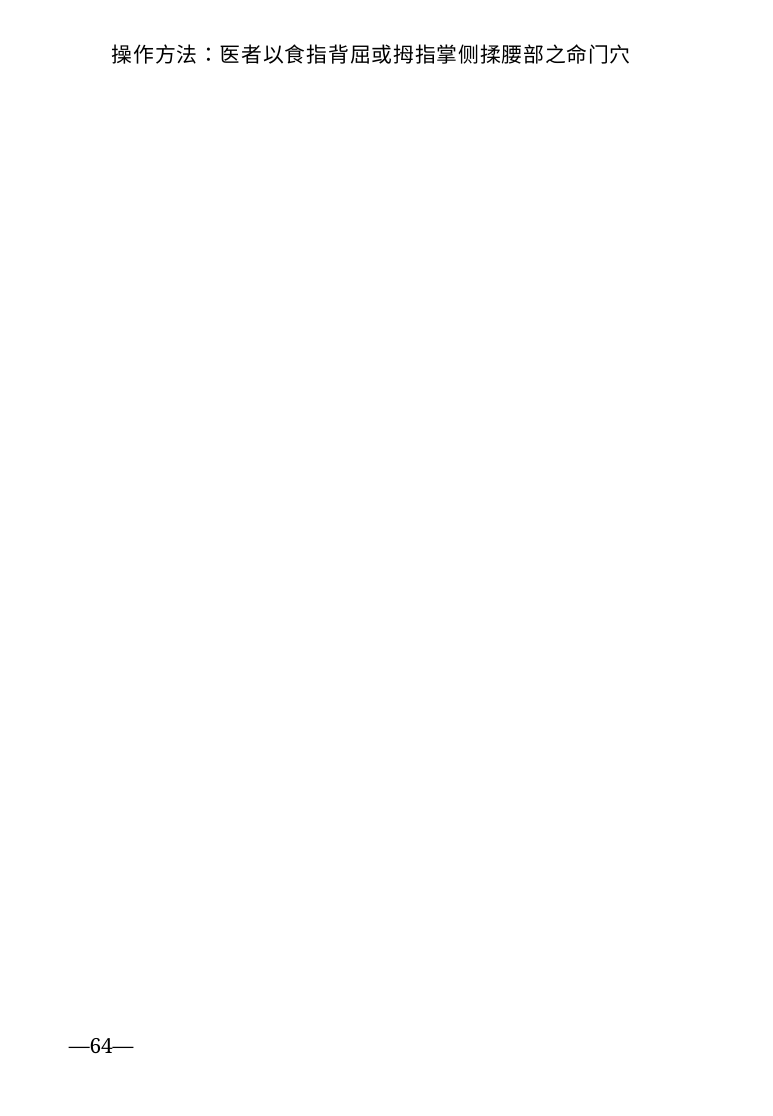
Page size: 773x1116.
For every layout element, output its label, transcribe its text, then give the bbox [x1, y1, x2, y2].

text 操作方法：医者以食指背屈或拇指掌侧揉腰部之命门穴 [111, 42, 657, 67]
